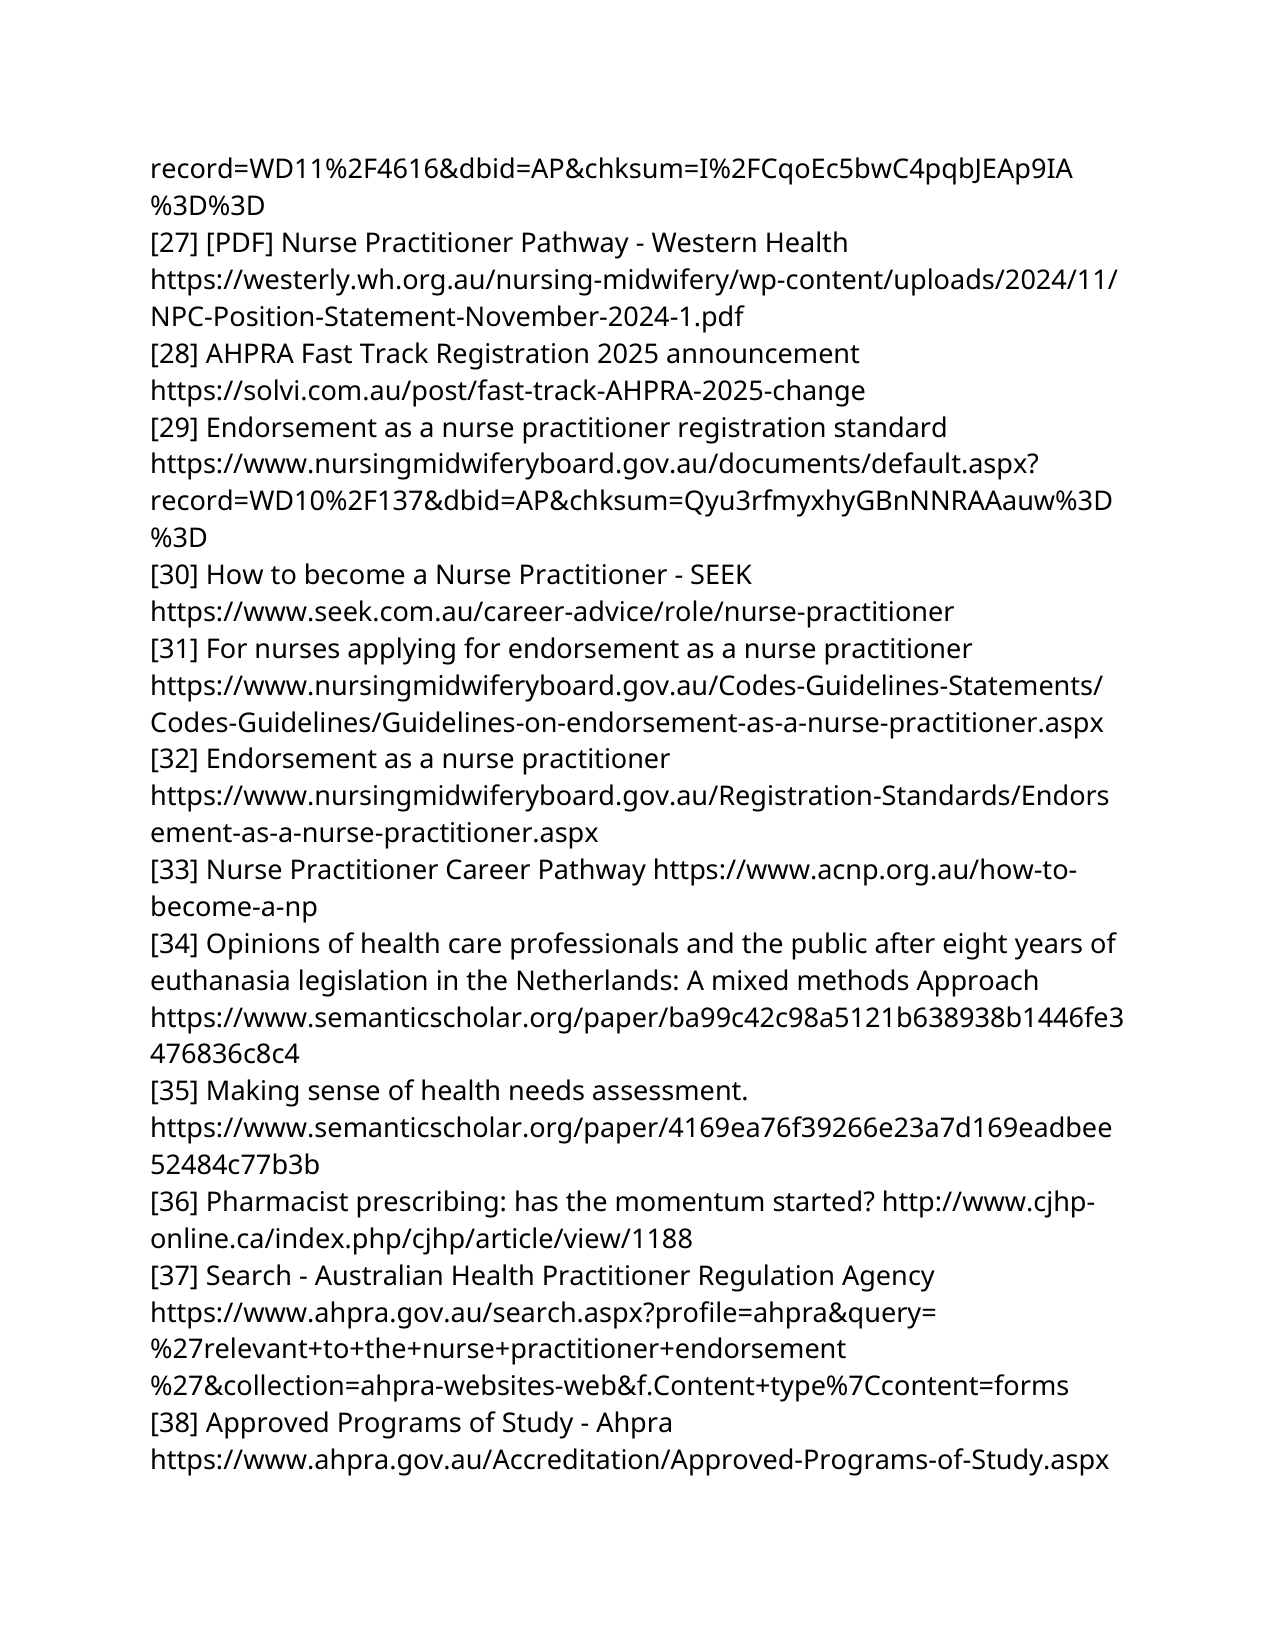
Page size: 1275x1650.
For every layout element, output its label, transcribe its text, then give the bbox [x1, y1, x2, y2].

text [32] Endorsement as a nurse practitioner https://www.nursingmidwiferyboard.gov.au/Registration-Standards/Endorsement-as-a-nurse-practitioner.aspx [150, 740, 1125, 851]
text [34] Opinions of health care professionals and the public after eight years of euthanasia legislation in the Netherlands: A mixed methods Approach https://www.semanticscholar.org/paper/ba99c42c98a5121b638938b1446fe3476836c8c4 [150, 924, 1125, 1072]
text [29] Endorsement as a nurse practitioner registration standard https://www.nursingmidwiferyboard.gov.au/documents/default.aspx?record=WD10%2F137&dbid=AP&chksum=Qyu3rfmyxhyGBnNNRAAauw%3D%3D [150, 408, 1125, 556]
text [28] AHPRA Fast Track Registration 2025 announcement https://solvi.com.au/post/fast-track-AHPRA-2025-change [150, 334, 1125, 408]
text [38] Approved Programs of Study - Ahpra https://www.ahpra.gov.au/Accreditation/Approved-Programs-of-Study.aspx [150, 1404, 1125, 1477]
text [27] [PDF] Nurse Practitioner Pathway - Western Health https://westerly.wh.org.au/nursing-midwifery/wp-content/uploads/2024/11/NPC-Position-Statement-November-2024-1.pdf [150, 224, 1125, 334]
text [36] Pharmacist prescribing: has the momentum started? http://www.cjhp-online.ca/index.php/cjhp/article/view/1188 [150, 1182, 1125, 1256]
text [33] Nurse Practitioner Career Pathway https://www.acnp.org.au/how-to-become-a-np [150, 851, 1125, 924]
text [150, 150, 1125, 224]
text [35] Making sense of health needs assessment. https://www.semanticscholar.org/paper/4169ea76f39266e23a7d169eadbee52484c77b3b [150, 1072, 1125, 1182]
text [30] How to become a Nurse Practitioner - SEEK https://www.seek.com.au/career-advice/role/nurse-practitioner [150, 556, 1125, 629]
text [37] Search - Australian Health Practitioner Regulation Agency https://www.ahpra.gov.au/search.aspx?profile=ahpra&query=%27relevant+to+the+nurse+practitioner+endorsement%27&collection=ahpra-websites-web&f.Content+type%7Ccontent=forms [150, 1256, 1125, 1404]
text [31] For nurses applying for endorsement as a nurse practitioner https://www.nursingmidwiferyboard.gov.au/Codes-Guidelines-Statements/Codes-Guidelines/Guidelines-on-endorsement-as-a-nurse-practitioner.aspx [150, 629, 1125, 740]
